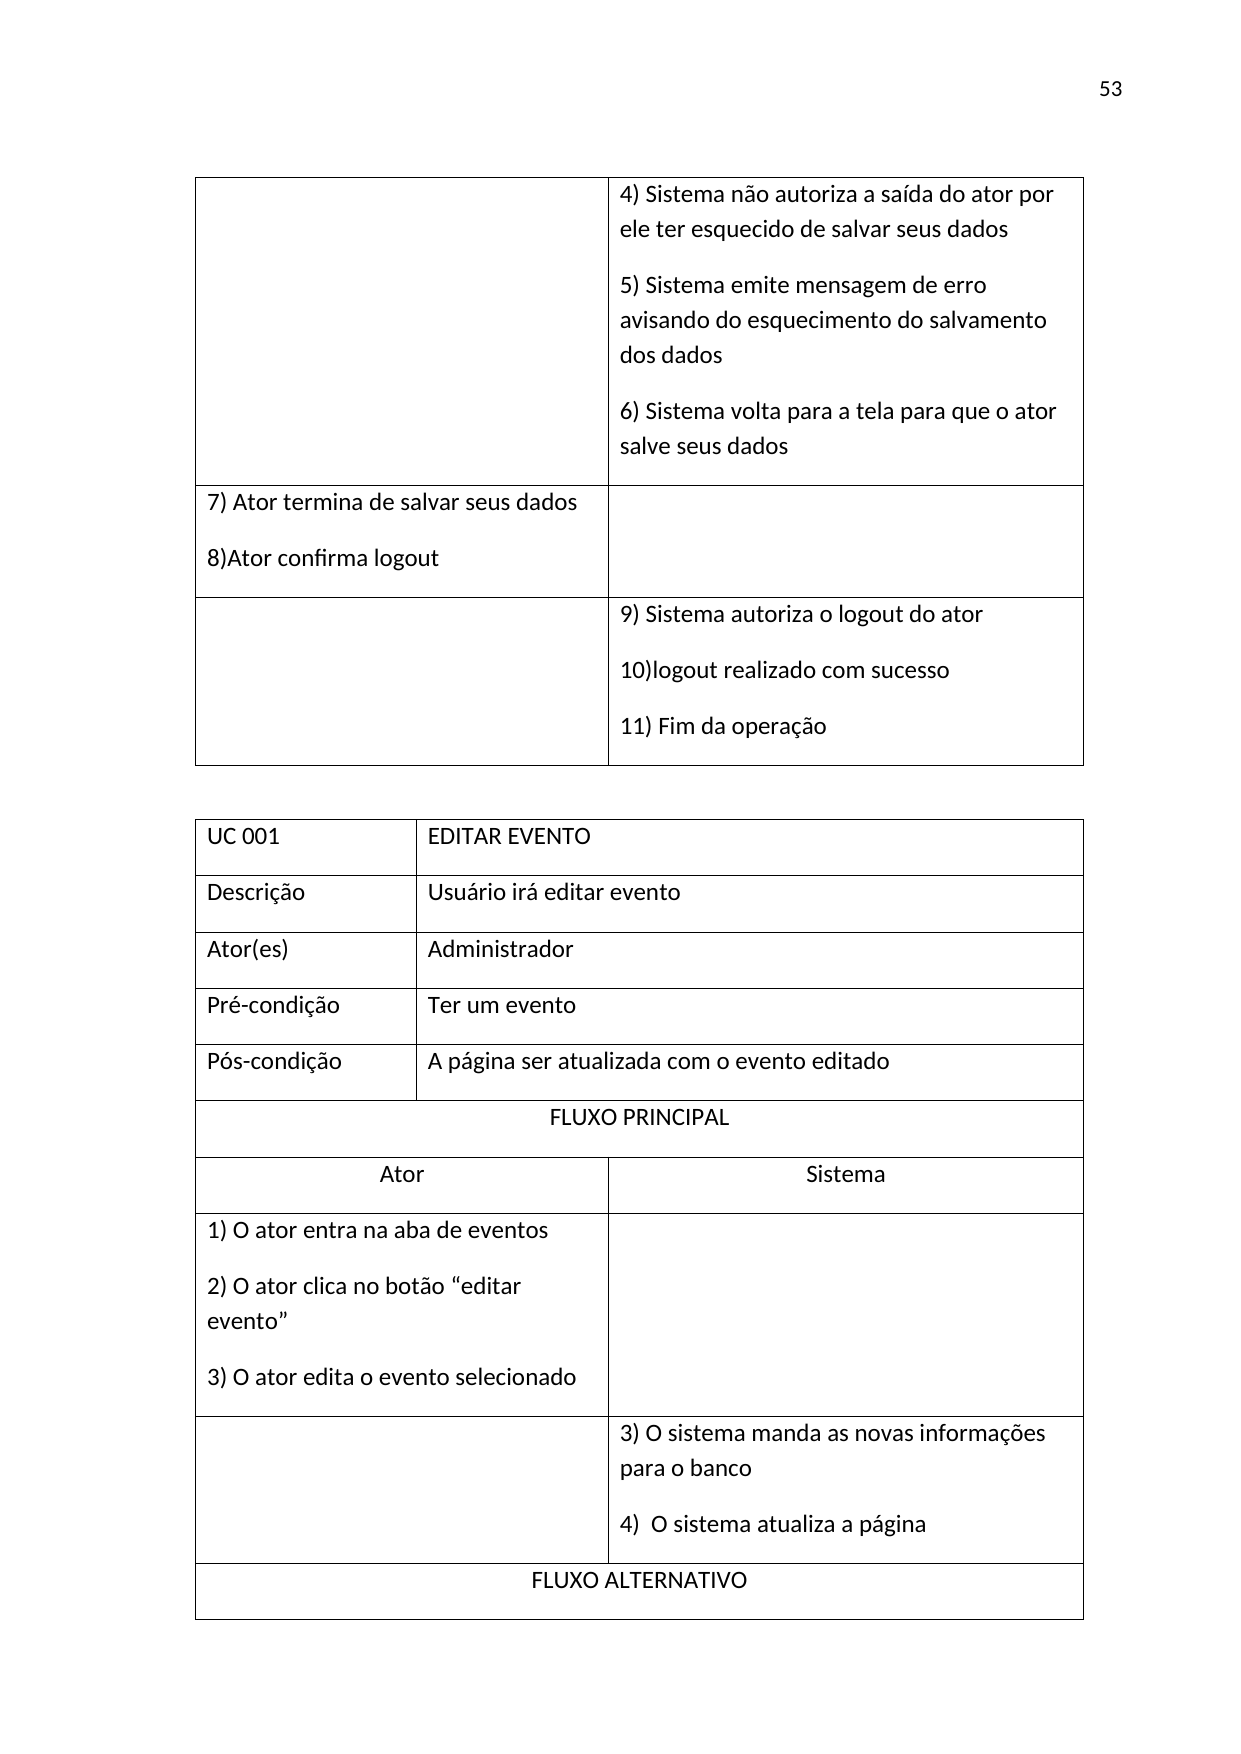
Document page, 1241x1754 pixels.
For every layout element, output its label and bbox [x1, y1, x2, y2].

table_cell [417, 1045, 1083, 1100]
table_cell [196, 1564, 1083, 1619]
table_cell [196, 933, 416, 988]
table_cell [417, 876, 1083, 932]
table_cell [196, 1101, 1083, 1157]
table_cell [196, 1417, 608, 1563]
table_cell [609, 1214, 1083, 1416]
table_cell [196, 486, 608, 597]
table_cell [196, 598, 608, 765]
table_header [417, 820, 1083, 875]
table_cell [609, 178, 1083, 485]
table_cell [609, 1417, 1083, 1563]
table_cell [196, 1158, 608, 1213]
table_cell [196, 876, 416, 932]
table_cell [196, 178, 608, 485]
table_cell [609, 1158, 1083, 1213]
table_cell [196, 1214, 608, 1416]
table_cell [417, 989, 1083, 1044]
table_header [196, 820, 416, 875]
table_cell [609, 598, 1083, 765]
table_cell [417, 933, 1083, 988]
table_cell [609, 486, 1083, 597]
table_cell [196, 989, 416, 1044]
table_cell [196, 1045, 416, 1100]
